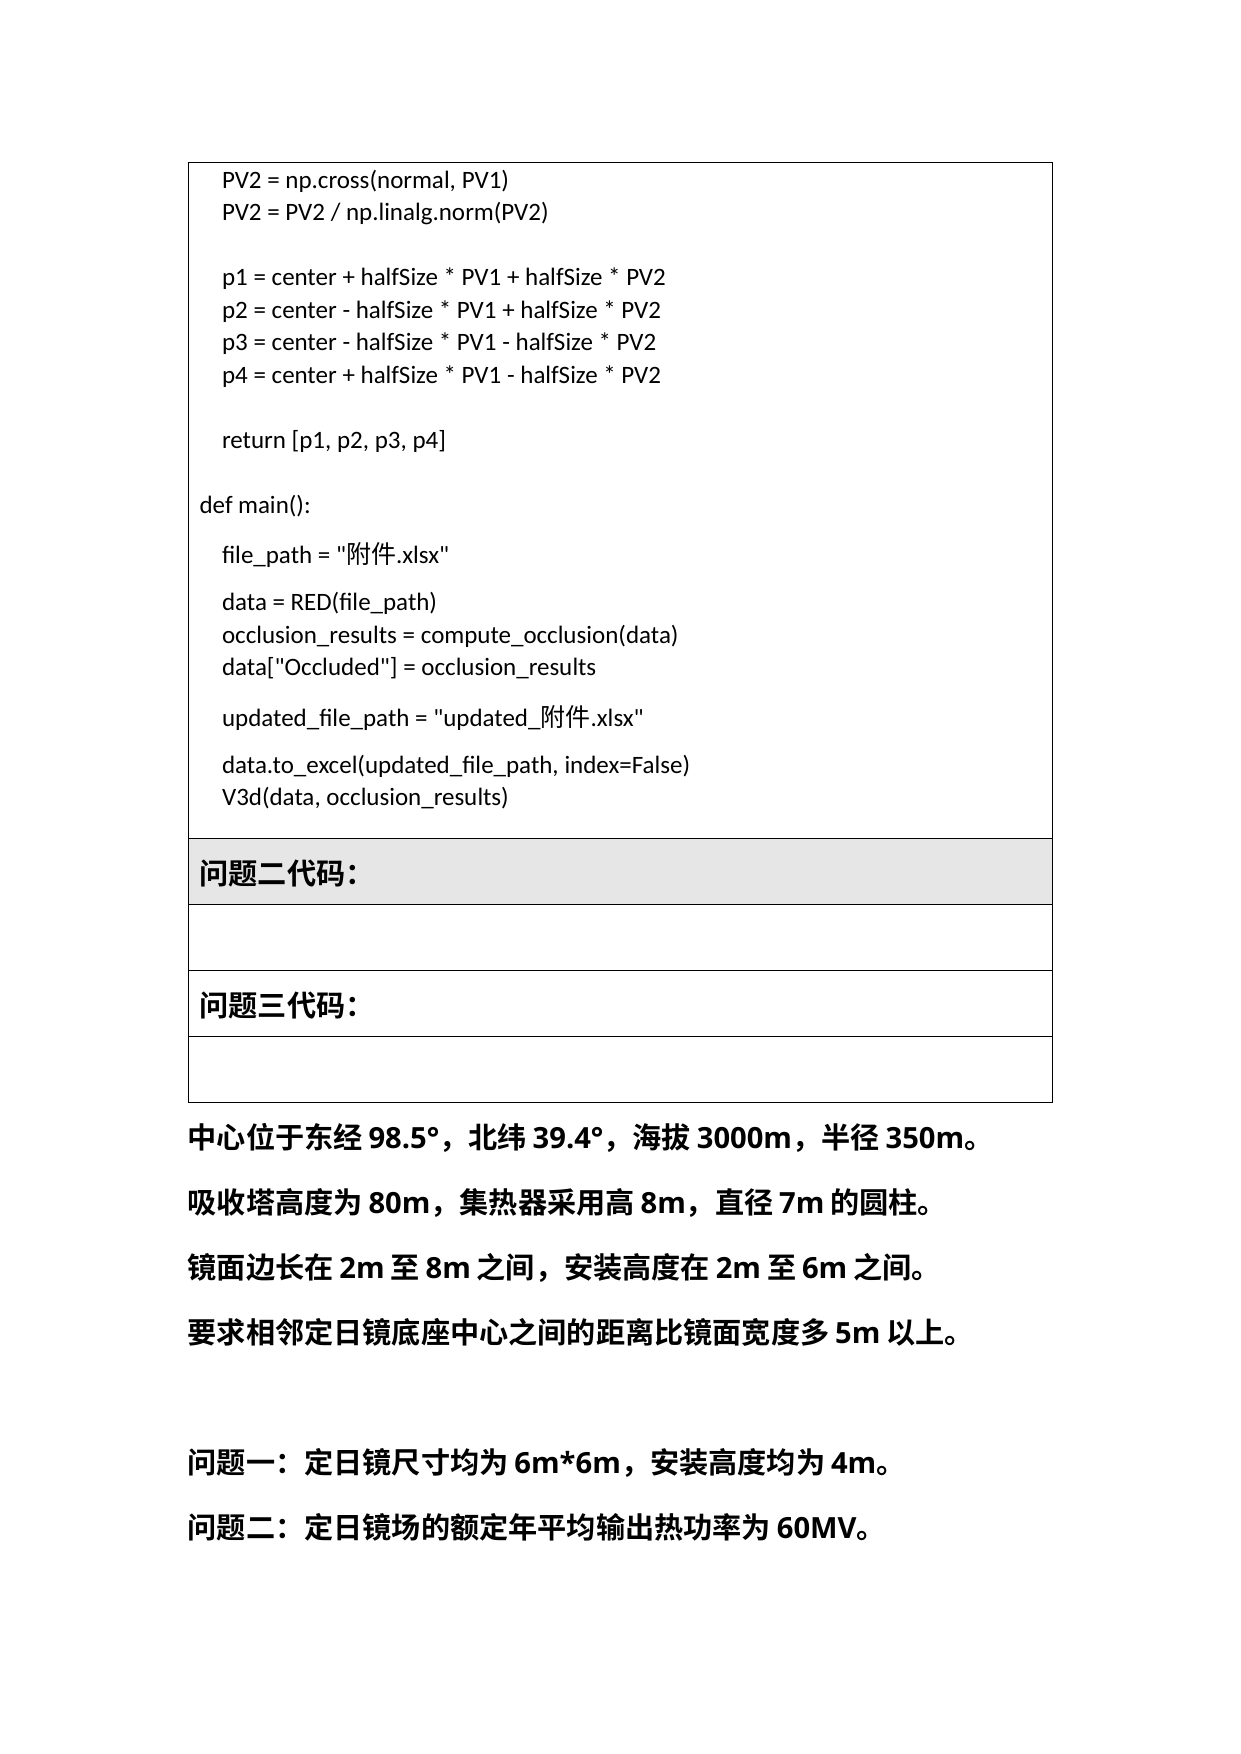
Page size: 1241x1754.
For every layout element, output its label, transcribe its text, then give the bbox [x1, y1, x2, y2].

table_cell [189, 1037, 1052, 1102]
table_cell 问题二代码： [189, 839, 1052, 904]
text 要求相邻定日镜底座中心之间的距离比镜面宽度多5m以上。 [187, 1298, 1053, 1363]
table_cell 问题三代码： [189, 971, 1052, 1036]
text 吸收塔高度为80m，集热器采用高8m，直径7m的圆柱。 [187, 1168, 1053, 1233]
text 问题二：定日镜场的额定年平均输出热功率为60MV。 [187, 1493, 1053, 1558]
text 镜面边长在2m至8m之间，安装高度在2m至6m之间。 [187, 1233, 1053, 1298]
text 问题一：定日镜尺寸均为6m*6m，安装高度均为4m。 [187, 1428, 1053, 1493]
text 中心位于东经98.5°，北纬39.4°，海拔3000m，半径350m。 [187, 1103, 1053, 1168]
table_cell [189, 163, 1052, 838]
table_cell [189, 905, 1052, 970]
